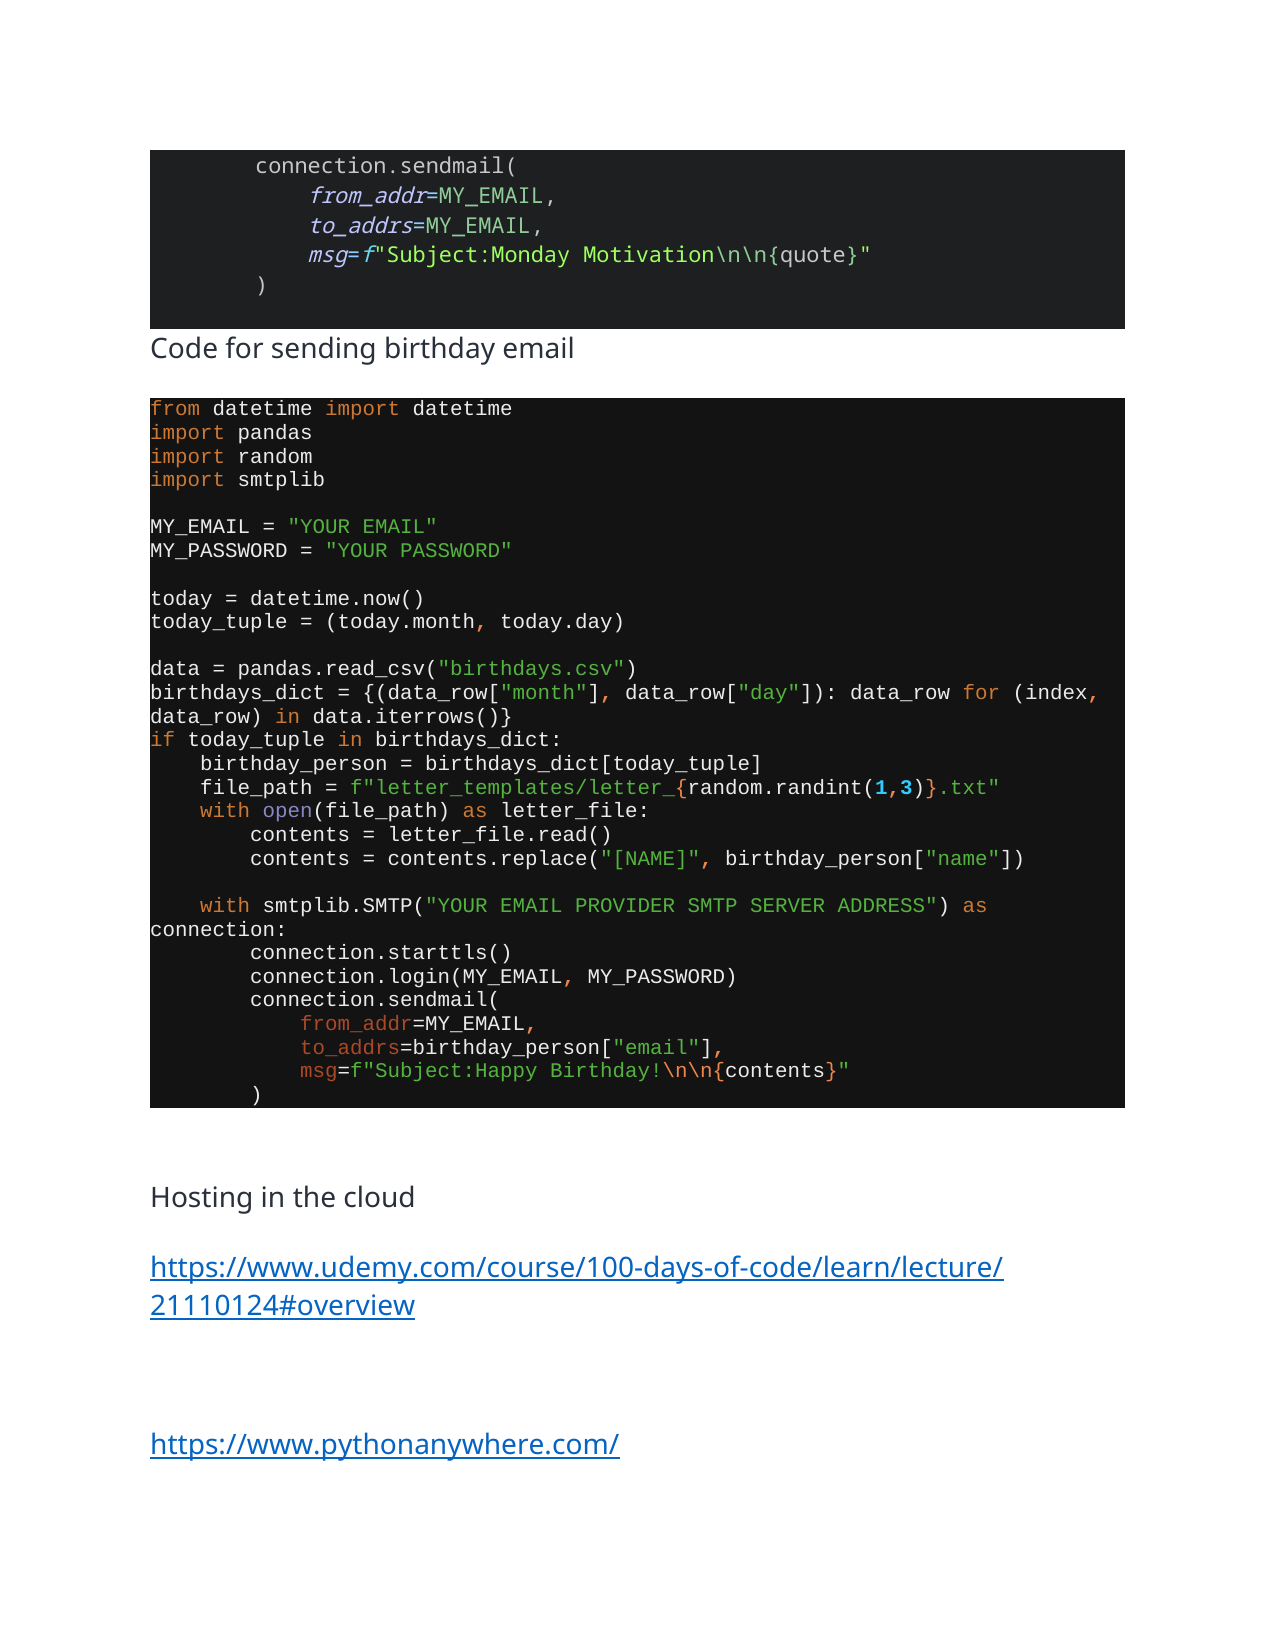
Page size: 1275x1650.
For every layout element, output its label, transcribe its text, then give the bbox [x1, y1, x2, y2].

text ) [150, 269, 1125, 299]
text Code for sending birthday email [150, 329, 1125, 367]
text to_addrs=MY_EMAIL, [150, 209, 1125, 239]
text msg=f"Subject:Monday Motivation\n\n{quote}" [150, 239, 1125, 269]
text https://www.pythonanywhere.com/ [150, 1424, 1125, 1463]
text from_addr=MY_EMAIL, [150, 180, 1125, 209]
text from datetime import datetime import pandas import random import smtplib MY_EMAIL = "YOUR EMAIL" MY_PASSWORD = "YOUR PASSWORD" today = datetime.now() today_tuple = (today.month, today.day) data = pandas.read_csv("birthdays.csv") birthdays_dict = {(data_row["month"], data_row["day"]): data_row for (index, data_row) in data.iterrows()} if today_tuple in birthdays_dict: birthday_person = birthdays_dict[today_tuple] file_path = f"letter_templates/letter_{random.randint(1,3)}.txt" with open(file_path) as letter_file: contents = letter_file.read() contents = contents.replace("[NAME]", birthday_person["name"]) with smtplib.SMTP("YOUR EMAIL PROVIDER SMTP SERVER ADDRESS") as connection: connection.starttls() connection.login(MY_EMAIL, MY_PASSWORD) connection.sendmail( from_addr=MY_EMAIL, to_addrs=birthday_person["email"], msg=f"Subject:Happy Birthday!\n\n{contents}" ) [150, 398, 1125, 1108]
text https://www.udemy.com/course/100-days-of-code/learn/lecture/21110124#overview [150, 1247, 1125, 1323]
text connection.sendmail( [150, 150, 1125, 180]
text Hosting in the cloud [150, 1177, 1125, 1216]
